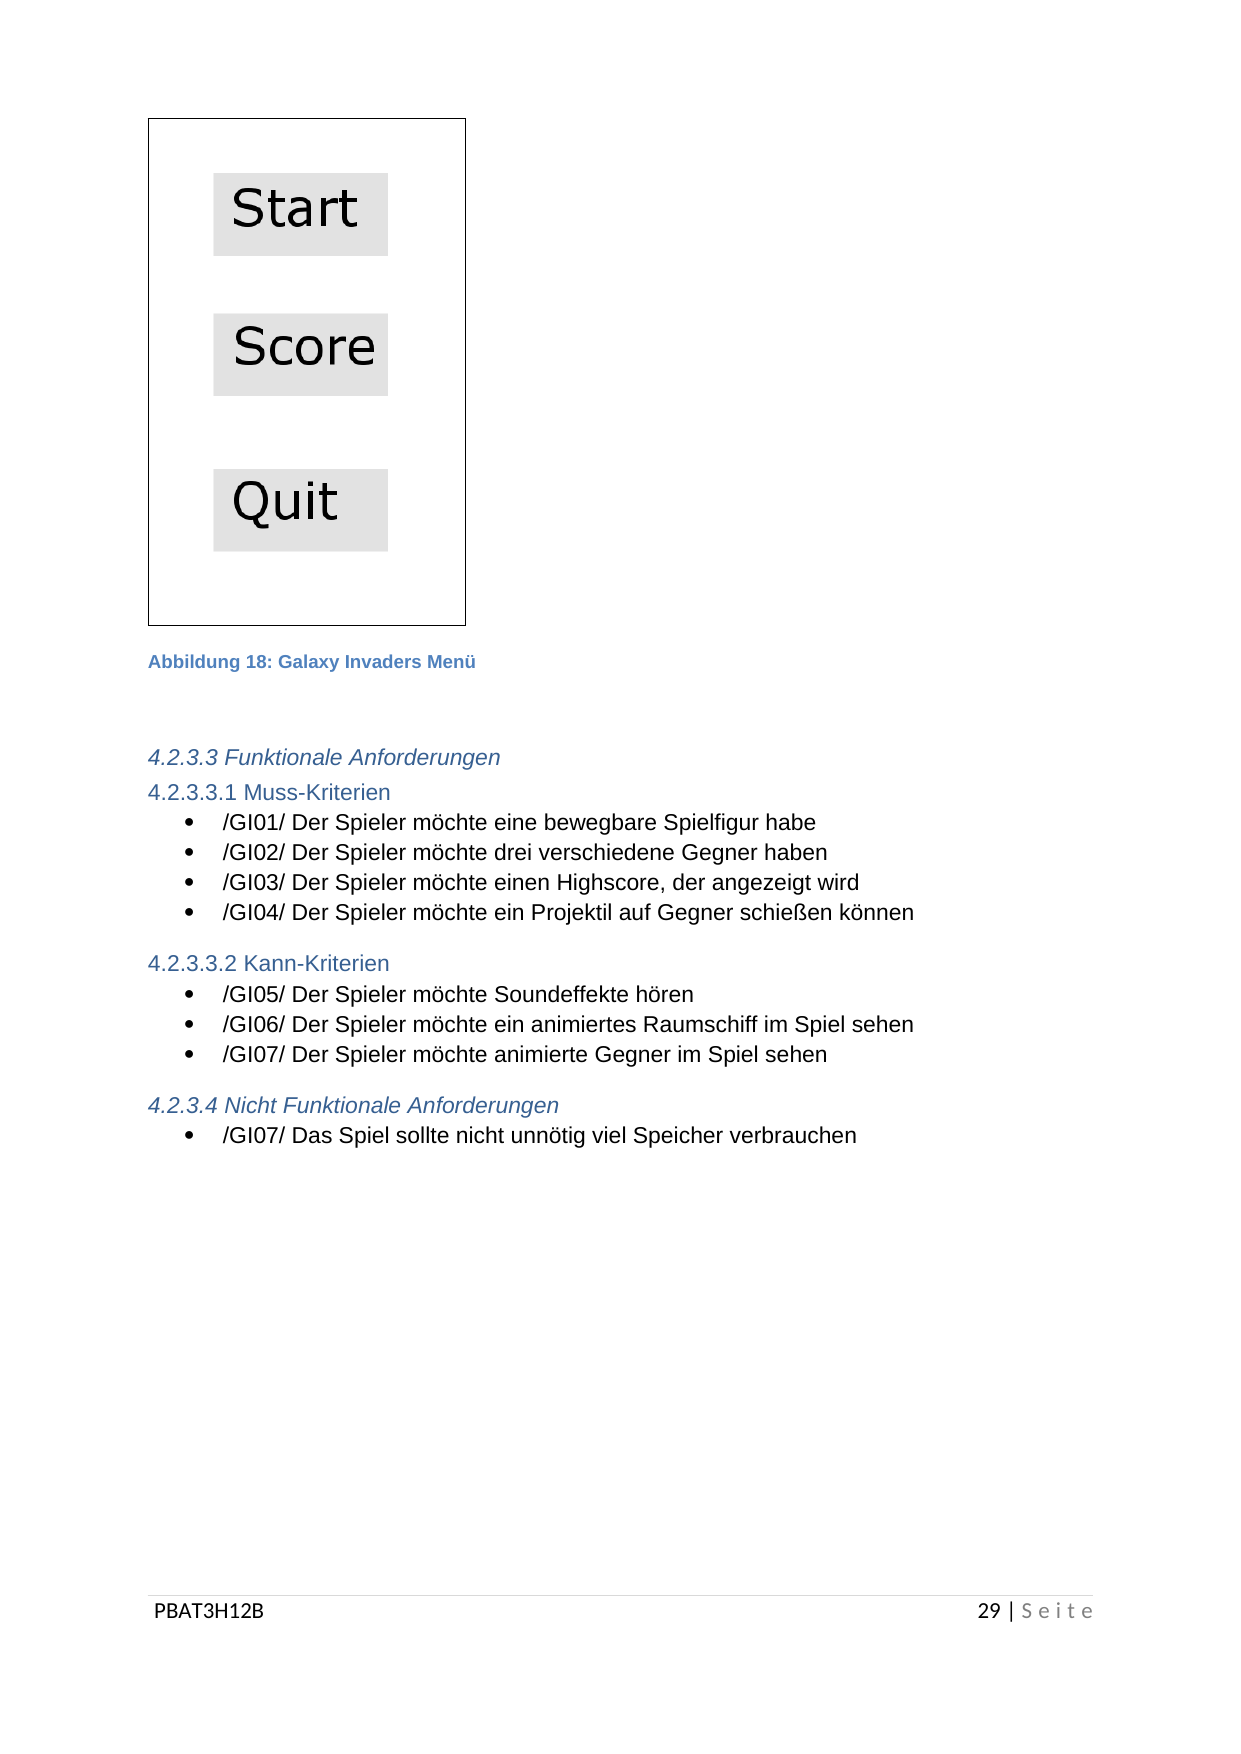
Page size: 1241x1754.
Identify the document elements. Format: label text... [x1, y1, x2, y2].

list /GI02/ Der Spieler möchte drei verschiedene Gegner haben [185, 839, 1093, 865]
list /GI07/ Der Spieler möchte animierte Gegner im Spiel sehen [185, 1041, 1093, 1067]
subtitle 4.2.3.3.2 Kann-Kriterien [148, 950, 1093, 977]
list /GI03/ Der Spieler möchte einen Highscore, der angezeigt wird [185, 869, 1093, 896]
text Abbildung 18: Galaxy Invaders Menü [148, 651, 1093, 672]
subtitle 4.2.3.3 Funktionale Anforderungen [148, 744, 1093, 771]
picture [149, 119, 465, 625]
subtitle 4.2.3.4 Nicht Funktionale Anforderungen [148, 1092, 1093, 1118]
list /GI07/ Das Spiel sollte nicht unnötig viel Speicher verbrauchen [185, 1122, 1093, 1149]
list /GI01/ Der Spieler möchte eine bewegbare Spielfigur habe [185, 809, 1093, 835]
list /GI04/ Der Spieler möchte ein Projektil auf Gegner schießen können [185, 899, 1093, 926]
list /GI05/ Der Spieler möchte Soundeffekte hören [185, 981, 1093, 1007]
list /GI06/ Der Spieler möchte ein animiertes Raumschiff im Spiel sehen [185, 1011, 1093, 1037]
subtitle 4.2.3.3.1 Muss-Kriterien [148, 778, 1093, 805]
